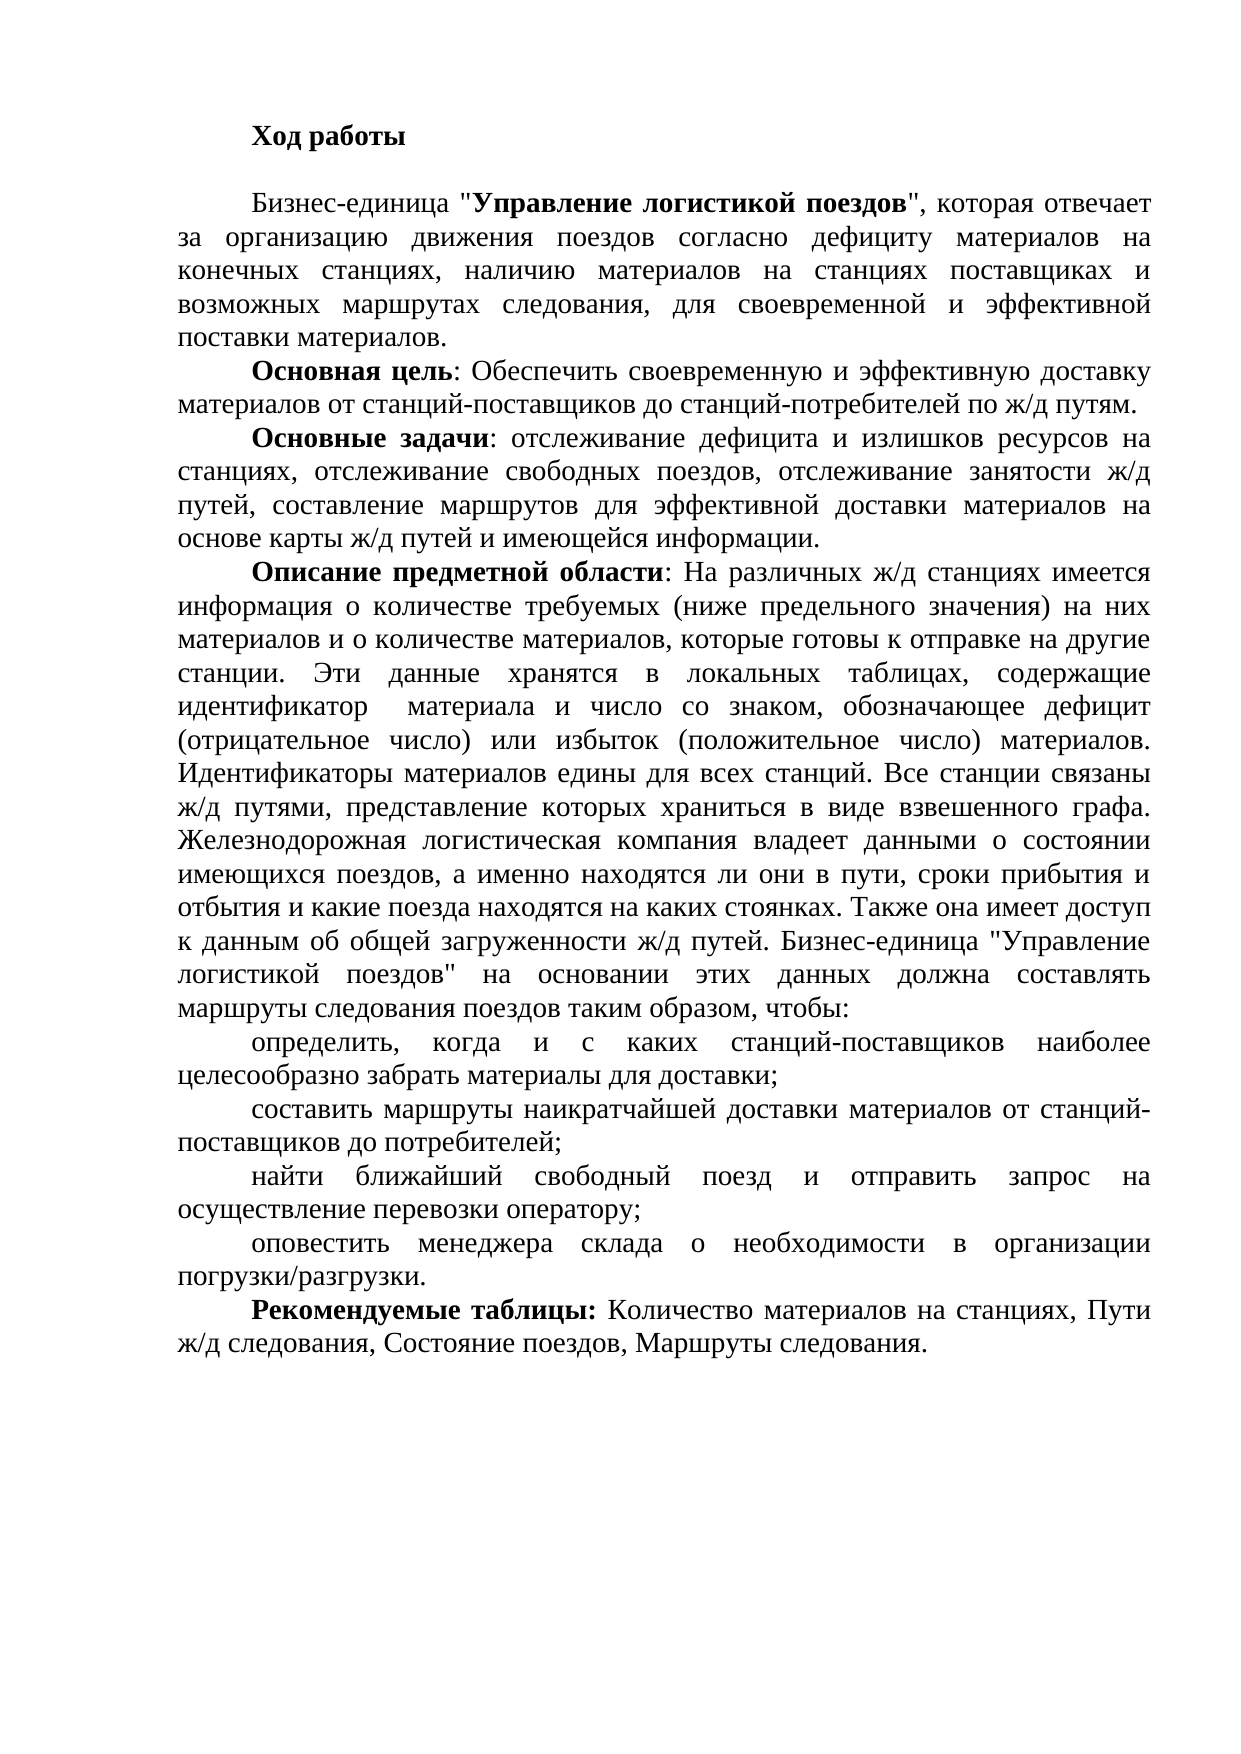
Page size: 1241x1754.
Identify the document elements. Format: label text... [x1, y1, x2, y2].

text Основные задачи: отслеживание дефицита и излишков ресурсов на станциях, отслеживание свободных поездов, отслеживание занятости ж/д путей, составление маршрутов для эффективной доставки материалов на основе карты ж/д путей и имеющейся информации. [177, 420, 1152, 554]
text найти ближайший свободный поезд и отправить запрос на осуществление перевозки оператору; [177, 1158, 1152, 1225]
text Бизнес-единица "Управление логистикой поездов", которая отвечает за организацию движения поездов согласно дефициту материалов на конечных станциях, наличию материалов на станциях поставщиках и возможных маршрутах следования, для своевременной и эффективной поставки материалов. [177, 185, 1152, 353]
text Рекомендуемые таблицы: Количество материалов на станциях, Пути ж/д следования, Состояние поездов, Маршруты следования. [177, 1292, 1152, 1359]
text Основная цель: Обеспечить своевременную и эффективную доставку материалов от станций-поставщиков до станций-потребителей по ж/д путям. [177, 353, 1152, 420]
text оповестить менеджера склада о необходимости в организации погрузки/разгрузки. [177, 1225, 1152, 1292]
text определить, когда и с каких станций-поставщиков наиболее целесообразно забрать материалы для доставки; [177, 1024, 1152, 1091]
text Ход работы [177, 118, 1152, 152]
text составить маршруты наикратчайшей доставки материалов от станций-поставщиков до потребителей; [177, 1091, 1152, 1158]
text Описание предметной области: На различных ж/д станциях имеется информация о количестве требуемых (ниже предельного значения) на них материалов и о количестве материалов, которые готовы к отправке на другие станции. Эти данные хранятся в локальных таблицах, содержащие идентификатор материала и число со знаком, обозначающее дефицит (отрицательное число) или избыток (положительное число) материалов. Идентификаторы материалов едины для всех станций. Все станции связаны ж/д путями, представление которых храниться в виде взвешенного графа. Железнодорожная логистическая компания владеет данными о состоянии имеющихся поездов, а именно находятся ли они в пути, сроки прибытия и отбытия и какие поезда находятся на каких стоянках. Также она имеет доступ к данным об общей загруженности ж/д путей. Бизнес-единица "Управление логистикой поездов" на основании этих данных должна составлять маршруты следования поездов таким образом, чтобы: [177, 554, 1152, 1024]
